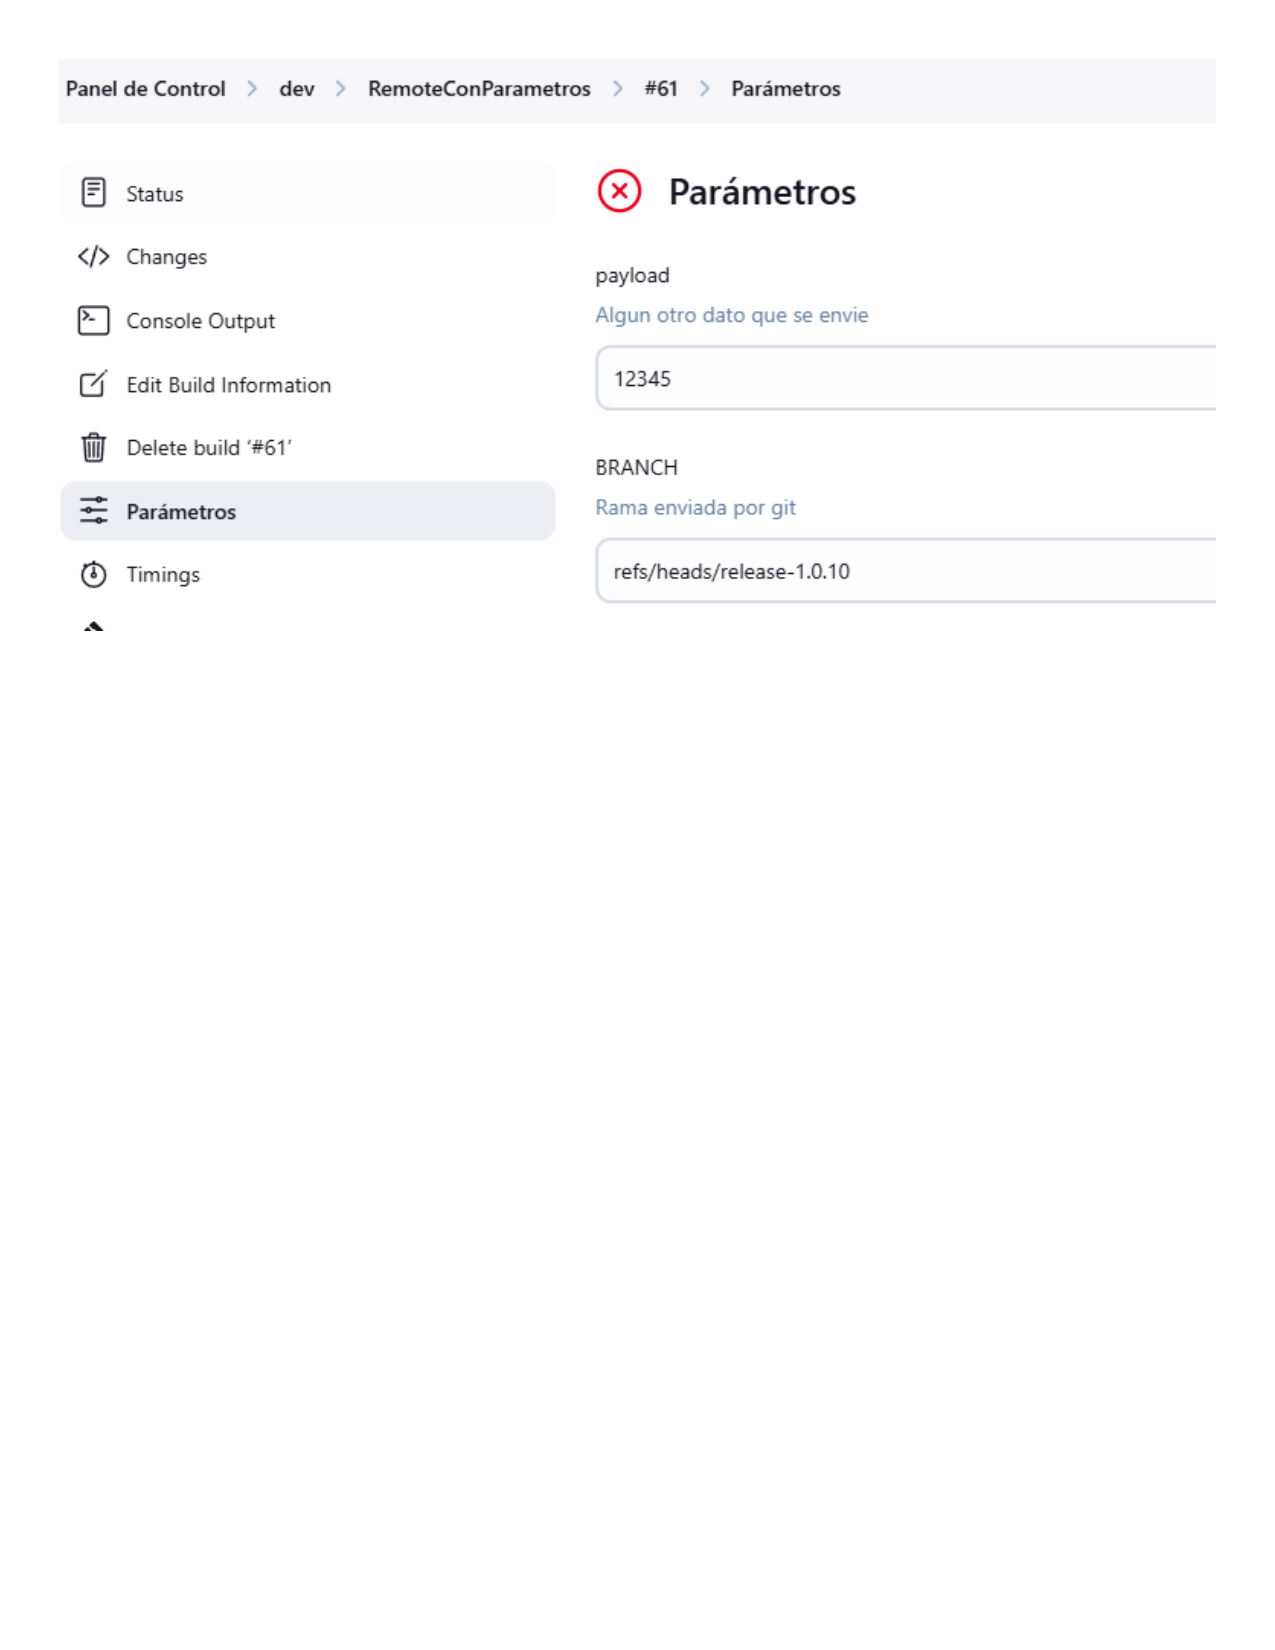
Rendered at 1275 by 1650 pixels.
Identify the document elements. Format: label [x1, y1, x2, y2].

picture [59, 59, 1216, 631]
